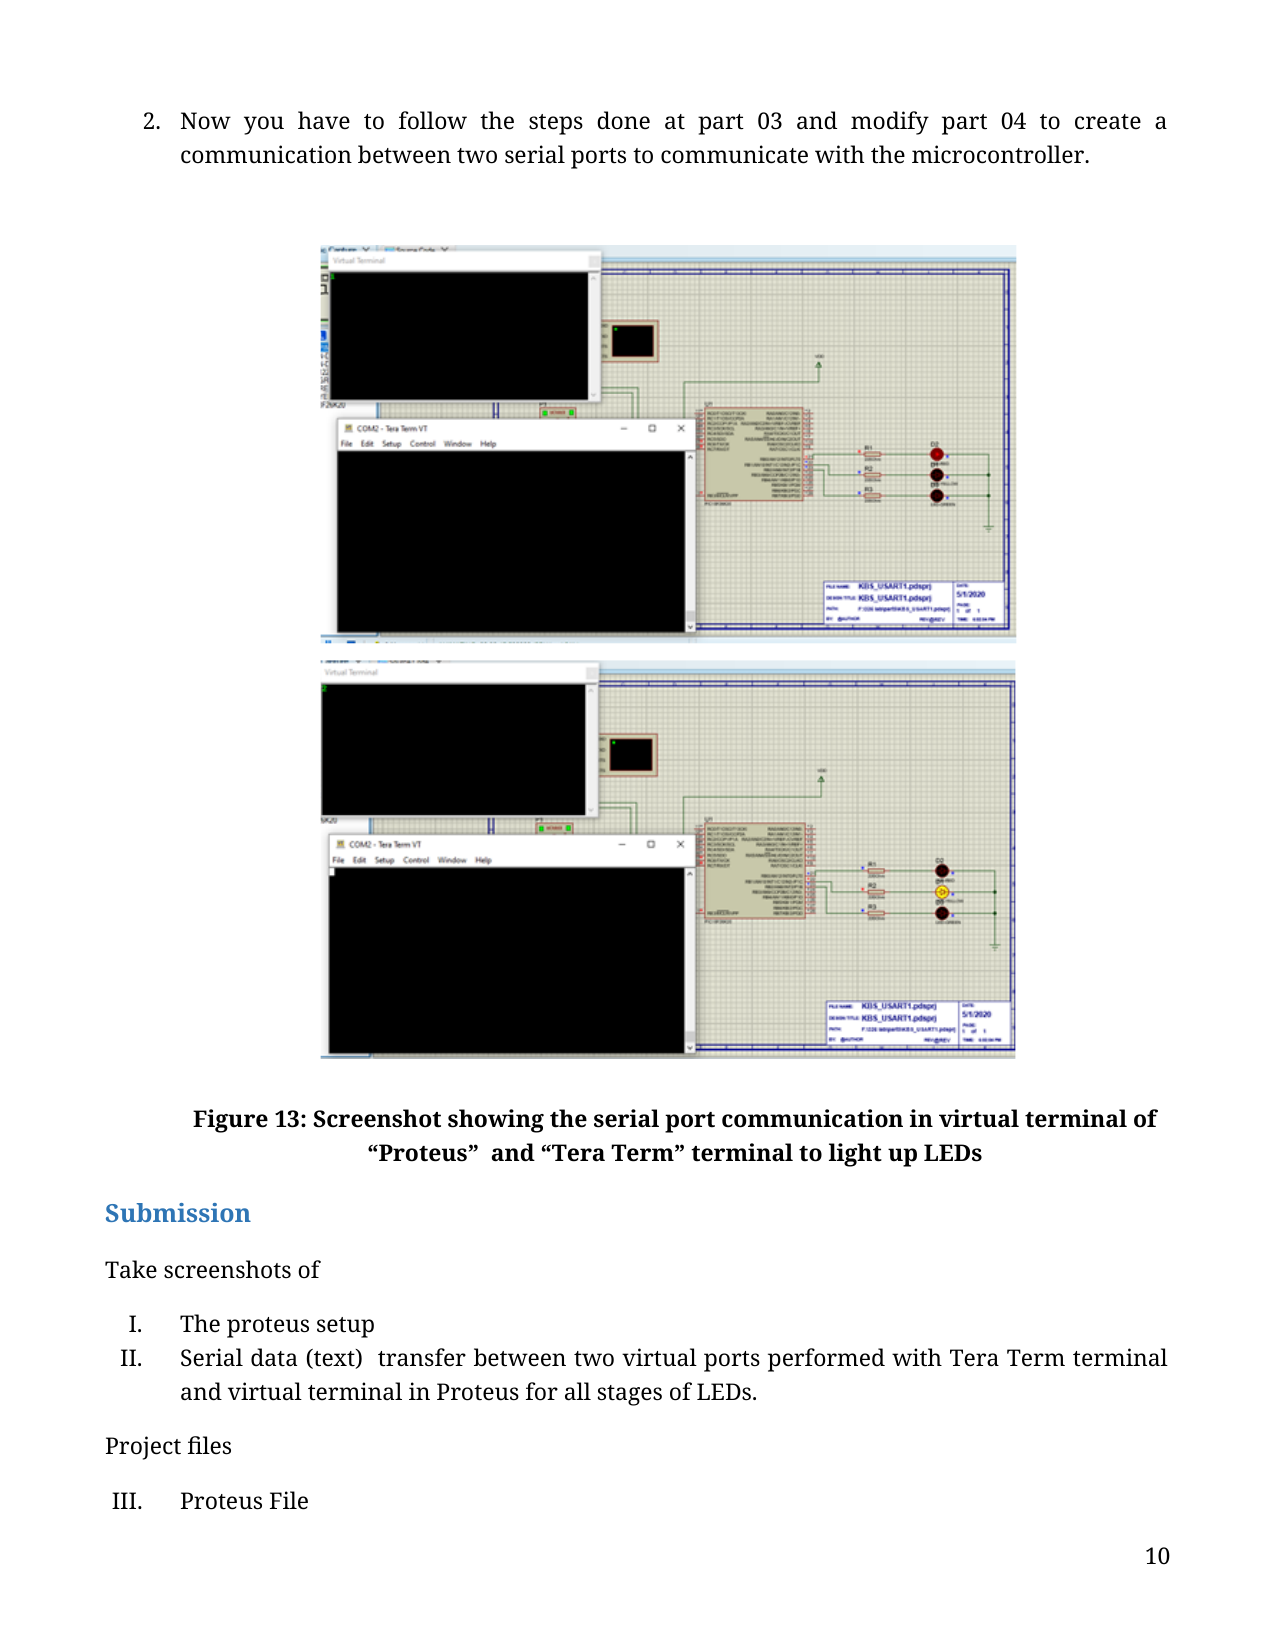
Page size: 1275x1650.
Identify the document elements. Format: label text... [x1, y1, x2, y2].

list Proteus File [142, 1485, 1170, 1516]
picture [320, 245, 1017, 1059]
text Take screenshots of [105, 1253, 1170, 1285]
text Project files [105, 1430, 1170, 1461]
subtitle Submission [105, 1196, 1170, 1230]
list Now you have to follow the steps done at part 03 and modify part 04 to create a communication between two serial ports to communicate with the microcontroller. [142, 105, 1170, 170]
list Serial data (text) transfer between two virtual ports performed with Tera Term terminal and virtual terminal in Proteus for all stages of LEDs. [142, 1342, 1170, 1407]
list The proteus setup [142, 1308, 1170, 1339]
